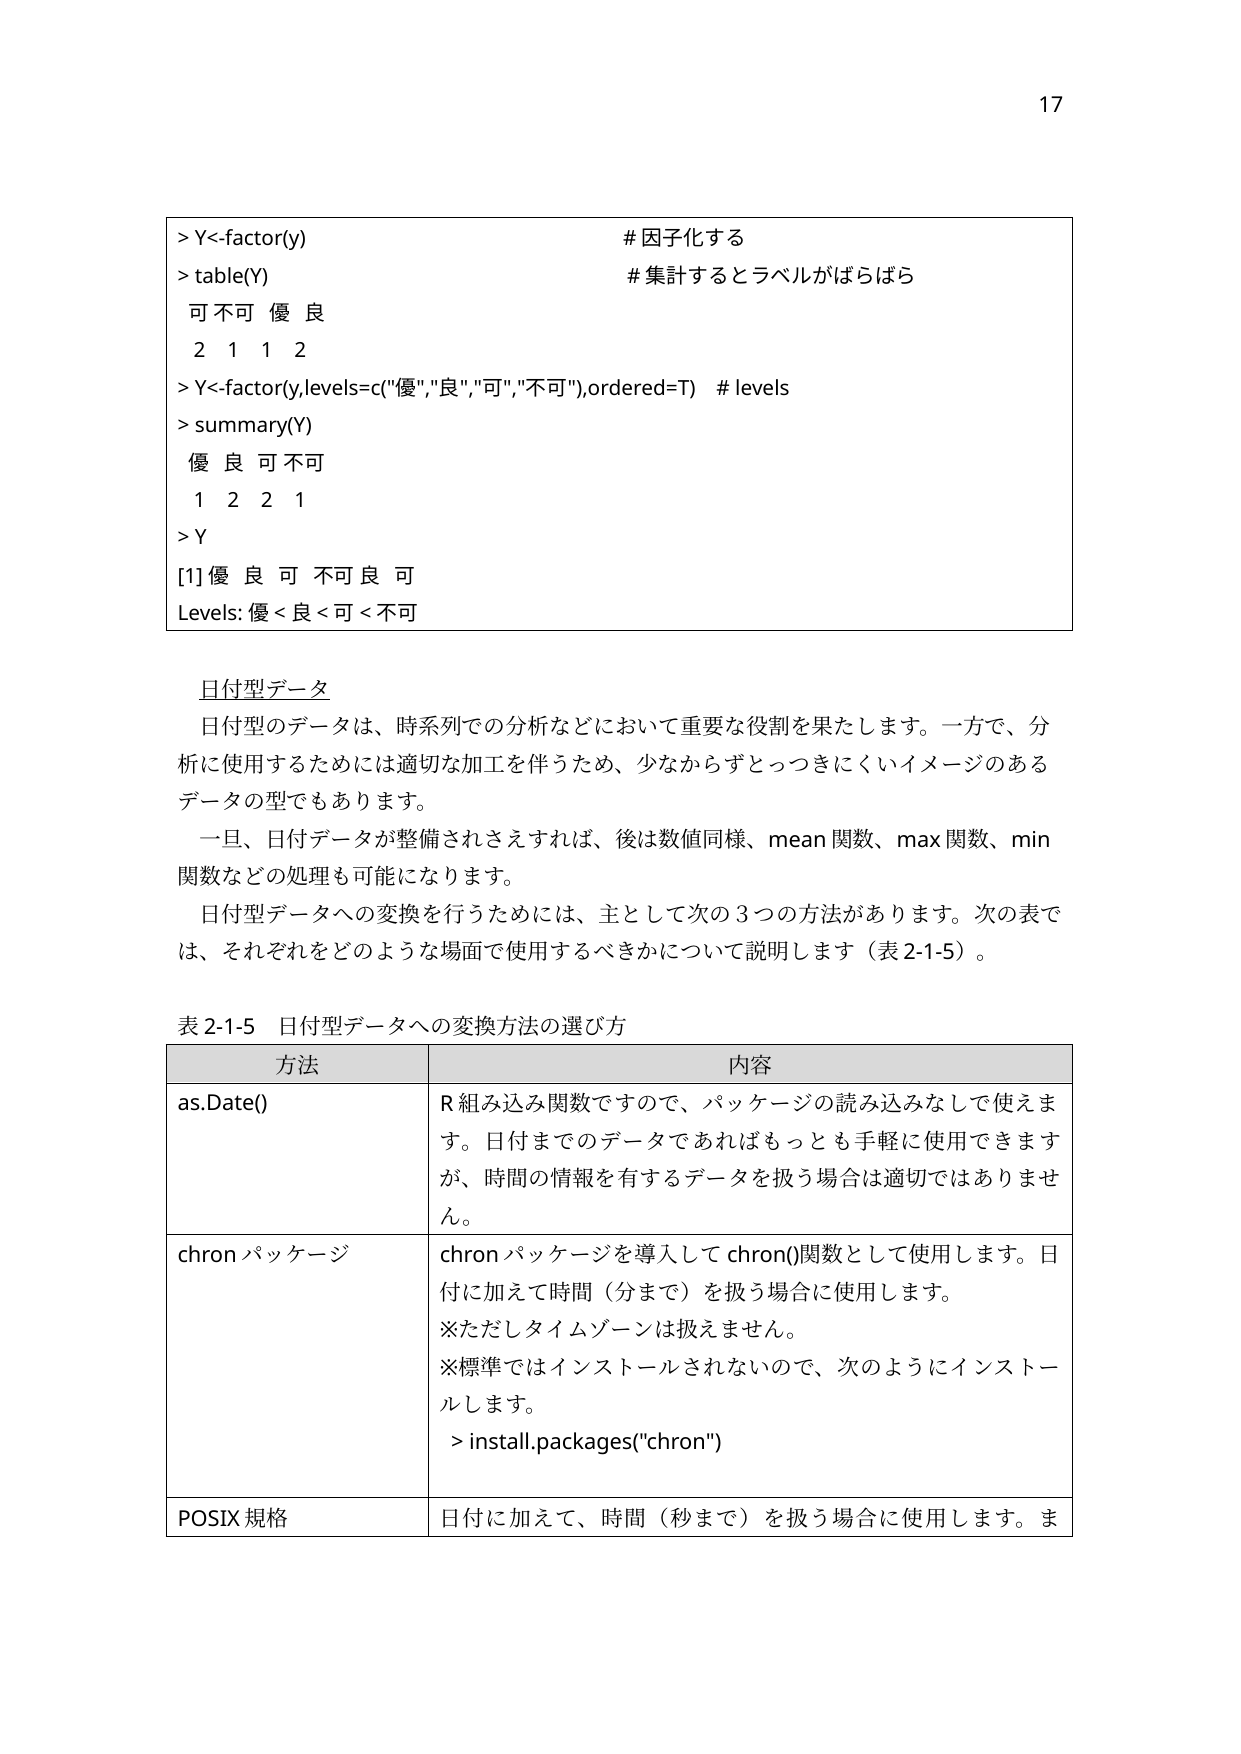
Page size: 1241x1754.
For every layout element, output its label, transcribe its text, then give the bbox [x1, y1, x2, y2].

text 日付型データへの変換を行うためには、主として次の３つの方法があります。次の表では、それぞれをどのような場面で使用するべきかについて説明します（表2-1-5）。 [177, 894, 1063, 969]
table_header 内容 [429, 1045, 1072, 1082]
table_cell chronパッケージ [167, 1235, 428, 1497]
table_cell as.Date() [167, 1084, 428, 1233]
text 日付型のデータは、時系列での分析などにおいて重要な役割を果たします。一方で、分析に使用するためには適切な加工を伴うため、少なからずとっつきにくいイメージのあるデータの型でもあります。 [177, 706, 1063, 819]
table_cell POSIX規格 [167, 1498, 428, 1536]
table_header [167, 218, 1072, 630]
table_header 方法 [167, 1045, 428, 1082]
subtitle 日付型データ [199, 669, 1041, 706]
table_cell chronパッケージを導入してchron()関数として使用します。日付に加えて時間（分まで）を扱う場合に使用します。 ※ただしタイムゾーンは扱えません。 ※標準ではインストールされないので、次のようにインストールします。 [429, 1235, 1072, 1497]
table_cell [429, 1498, 1072, 1536]
text 一旦、日付データが整備されさえすれば、後は数値同様、mean関数、max関数、min関数などの処理も可能になります。 [177, 819, 1063, 894]
text 表2-1-5 日付型データへの変換方法の選び方 [177, 1006, 1063, 1044]
table_cell R組み込み関数ですので、パッケージの読み込みなしで使えます。日付までのデータであればもっとも手軽に使用できますが、時間の情報を有するデータを扱う場合は適切ではありません。 [429, 1084, 1072, 1233]
